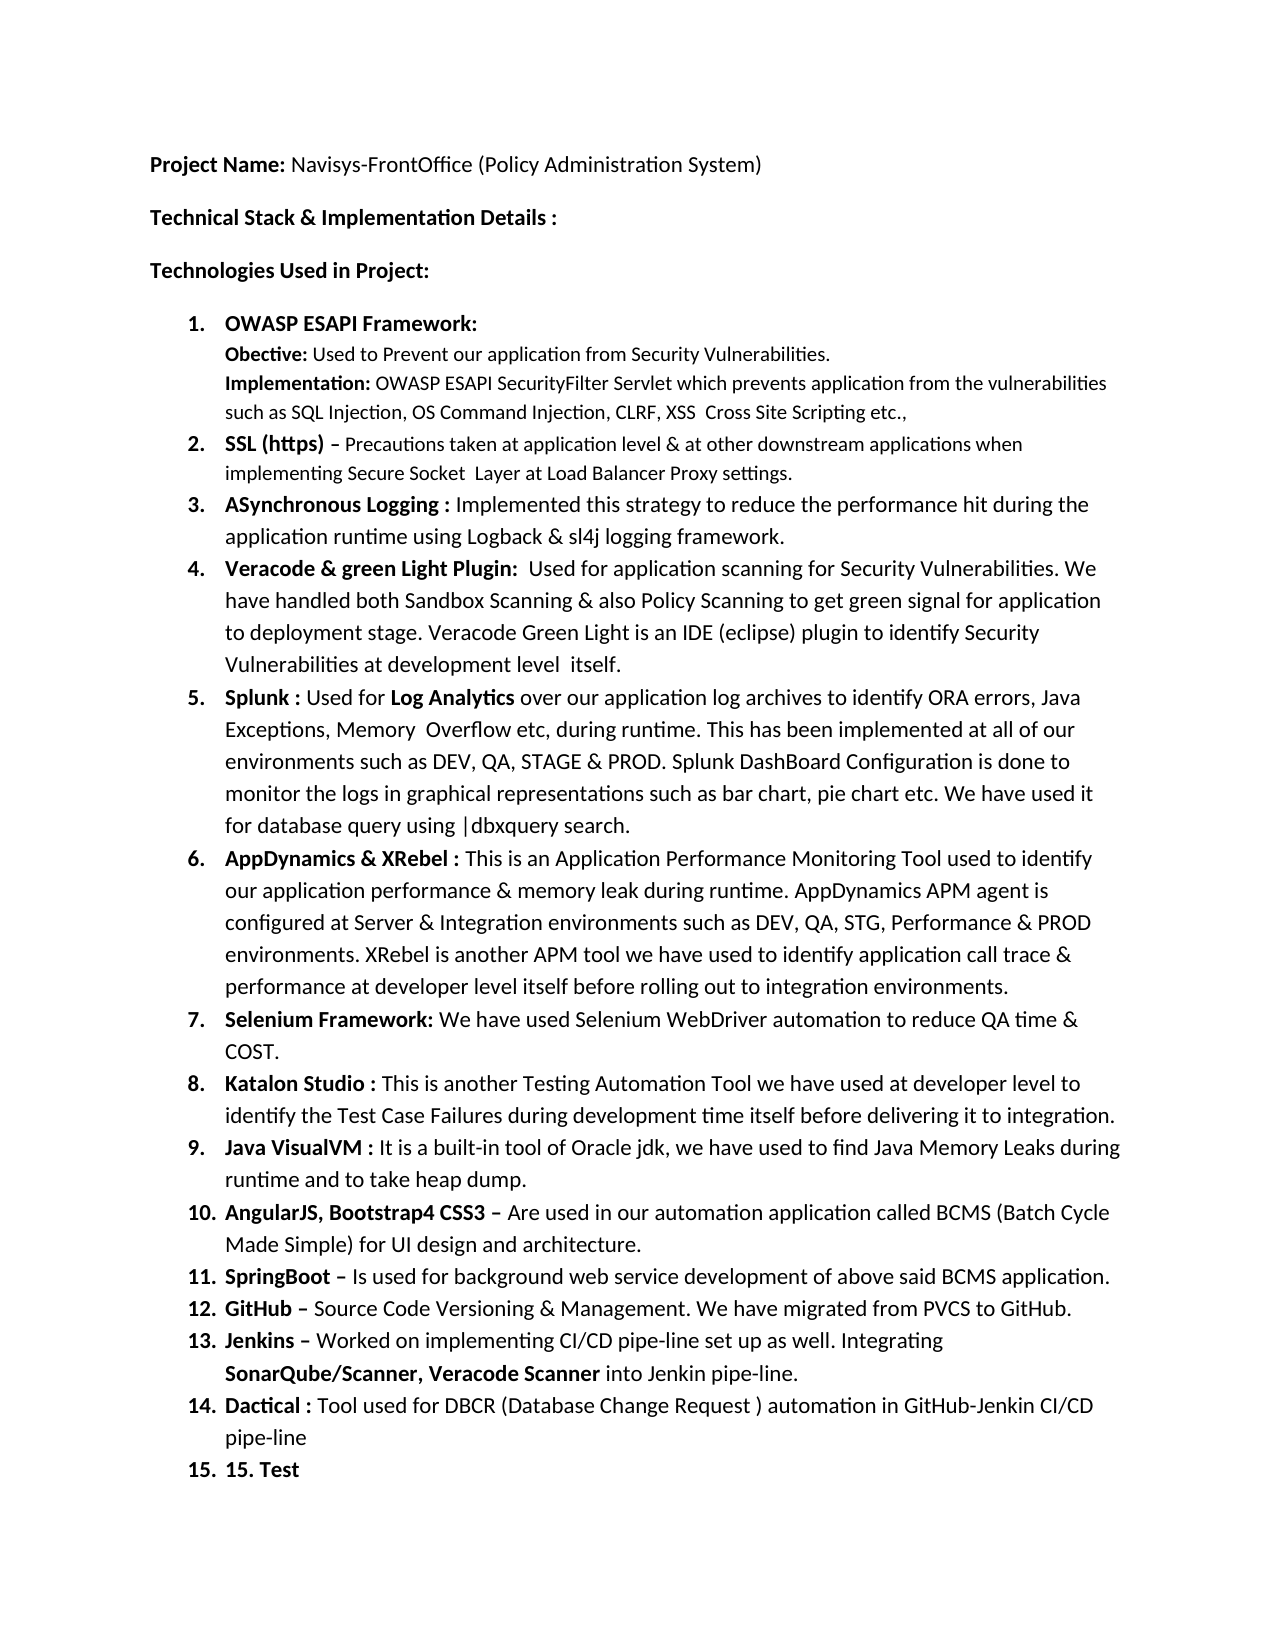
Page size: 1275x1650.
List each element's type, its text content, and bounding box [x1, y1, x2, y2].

list SpringBoot – Is used for background web service development of above said BCMS application. [187, 1262, 1125, 1290]
list Implementation: OWASP ESAPI SecurityFilter Servlet which prevents application from the vulnerabilities such as SQL Injection, OS Command Injection, CLRF, XSS Cross Site Scripting etc., [225, 370, 1125, 425]
list Obective: Used to Prevent our application from Security Vulnerabilities. [225, 341, 1125, 367]
list Selenium Framework: We have used Selenium WebDriver automation to reduce QA time & COST. [187, 1005, 1125, 1065]
list Java VisualVM : It is a built-in tool of Oracle jdk, we have used to find Java Memory Leaks during runtime and to take heap dump. [187, 1133, 1125, 1194]
list OWASP ESAPI Framework: [187, 309, 1125, 337]
text Technologies Used in Project: [150, 256, 1125, 284]
list Jenkins – Worked on implementing CI/CD pipe-line set up as well. Integrating SonarQube/Scanner, Veracode Scanner into Jenkin pipe-line. [187, 1327, 1125, 1387]
list Splunk : Used for Log Analytics over our application log archives to identify ORA errors, Java Exceptions, Memory Overflow etc, during runtime. This has been implemented at all of our environments such as DEV, QA, STAGE & PROD. Splunk DashBoard Configuration is done to monitor the logs in graphical representations such as bar chart, pie chart etc. We have used it for database query using |dbxquery search. [187, 683, 1125, 839]
list AngularJS, Bootstrap4 CSS3 – Are used in our automation application called BCMS (Batch Cycle Made Simple) for UI design and architecture. [187, 1198, 1125, 1258]
list AppDynamics & XRebel : This is an Application Performance Monitoring Tool used to identify our application performance & memory leak during runtime. AppDynamics APM agent is configured at Server & Integration environments such as DEV, QA, STG, Performance & PROD environments. XRebel is another APM tool we have used to identify application call trace & performance at developer level itself before rolling out to integration environments. [187, 844, 1125, 1001]
list ASynchronous Logging : Implemented this strategy to reduce the performance hit during the application runtime using Logback & sl4j logging framework. [187, 490, 1125, 550]
list SSL (https) – Precautions taken at application level & at other downstream applications when implementing Secure Socket Layer at Load Balancer Proxy settings. [187, 429, 1125, 486]
list Dactical : Tool used for DBCR (Database Change Request ) automation in GitHub-Jenkin CI/CD pipe-line [187, 1391, 1125, 1451]
list 15. Test [187, 1455, 1125, 1483]
list Katalon Studio : This is another Testing Automation Tool we have used at developer level to identify the Test Case Failures during development time itself before delivering it to integration. [187, 1069, 1125, 1129]
list GitHub – Source Code Versioning & Management. We have migrated from PVCS to GitHub. [187, 1294, 1125, 1322]
list Veracode & green Light Plugin: Used for application scanning for Security Vulnerabilities. We have handled both Sandbox Scanning & also Policy Scanning to get green signal for application to deployment stage. Veracode Green Light is an IDE (eclipse) plugin to identify Security Vulnerabilities at development level itself. [187, 554, 1125, 679]
text Project Name: Navisys-FrontOffice (Policy Administration System) [150, 150, 1125, 178]
text Technical Stack & Implementation Details : [150, 203, 1125, 231]
